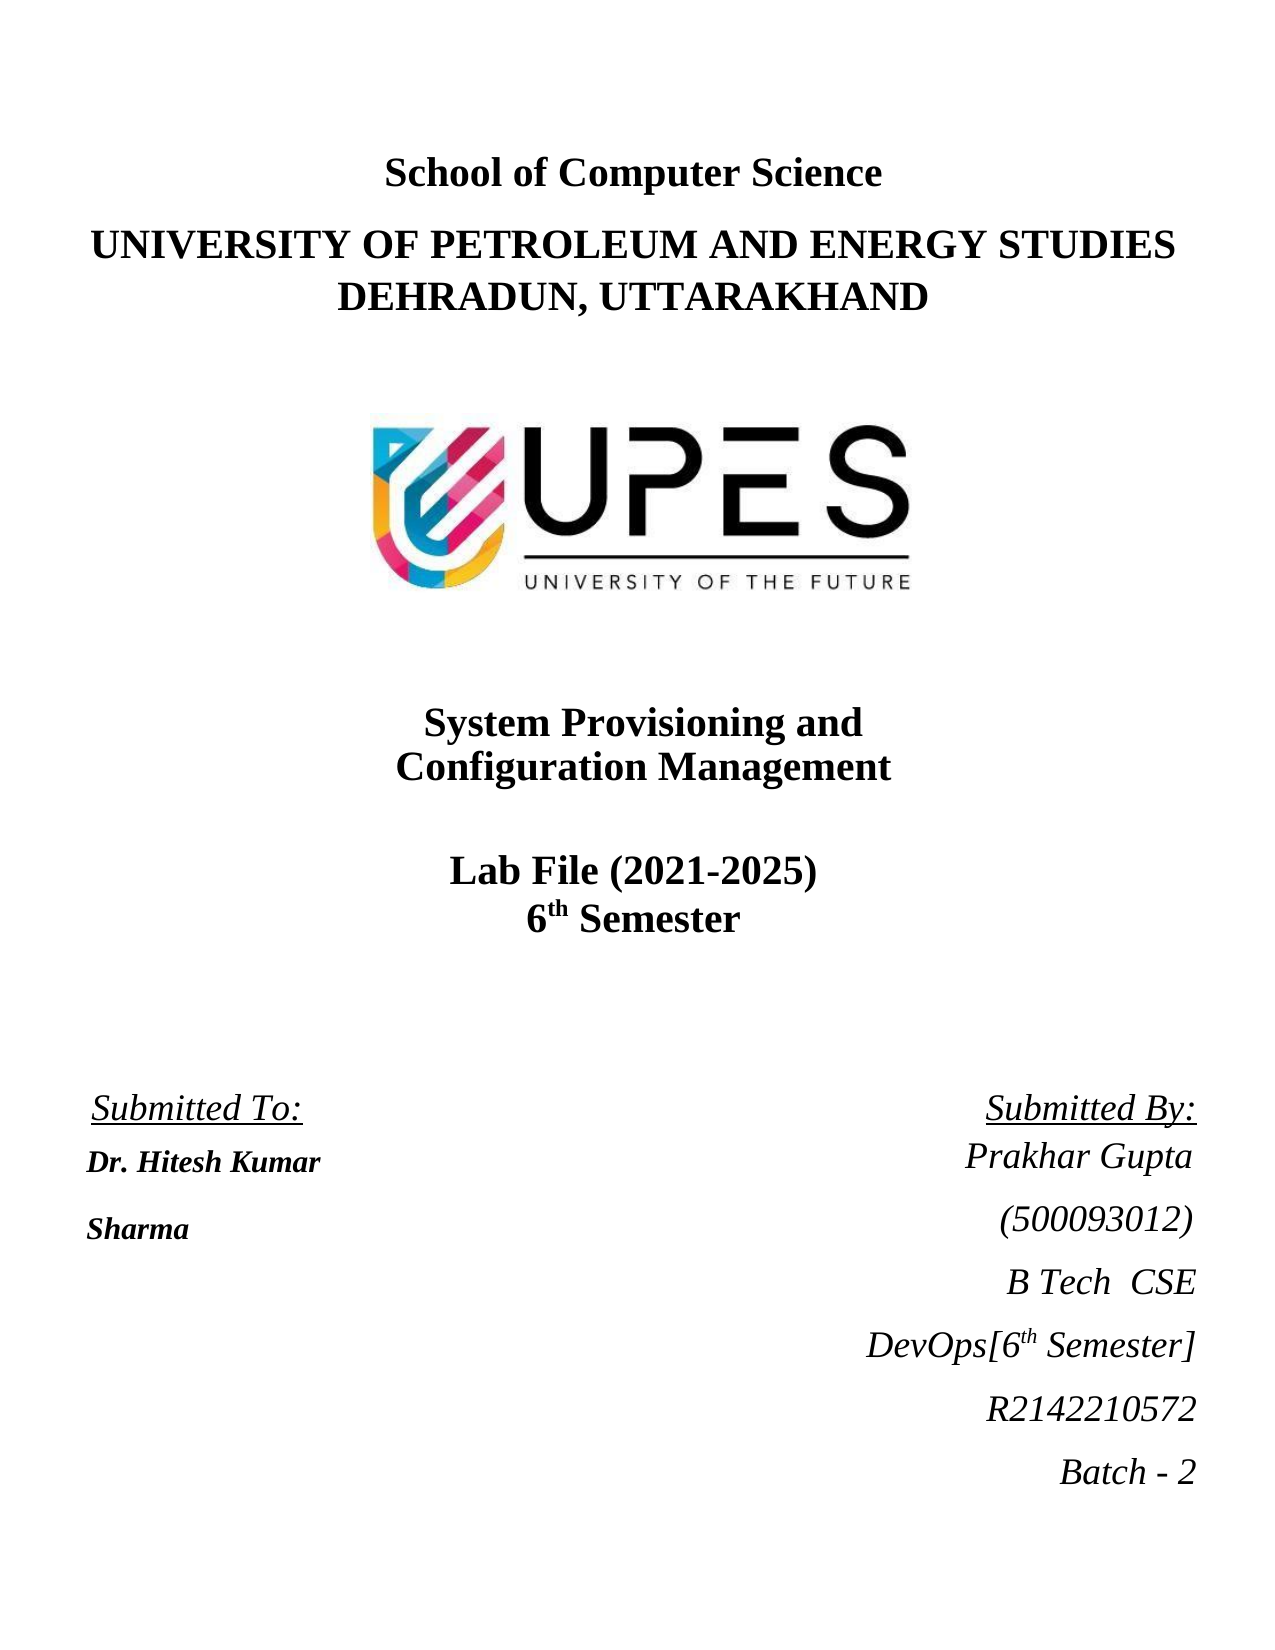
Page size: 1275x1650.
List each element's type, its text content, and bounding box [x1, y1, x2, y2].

picture [370, 413, 914, 604]
text School of Computer Science [75, 147, 1192, 195]
table_header Submitted To: Dr. Hitesh Kumar Sharma [75, 1085, 356, 1511]
table_header Submitted By: Prakhar Gupta (500093012) B Tech CSE DevOps[6th Semester] R2142210572 Batch - 2 [356, 1085, 1208, 1511]
text UNIVERSITY OF PETROLEUM AND ENERGY STUDIES [75, 219, 1191, 267]
subtitle 6th Semester [75, 893, 1192, 941]
text Lab File (2021-2025) [75, 846, 1192, 893]
text System Provisioning and Configuration Management [327, 701, 959, 789]
text DEHRADUN, UTTARAKHAND [75, 271, 1192, 319]
